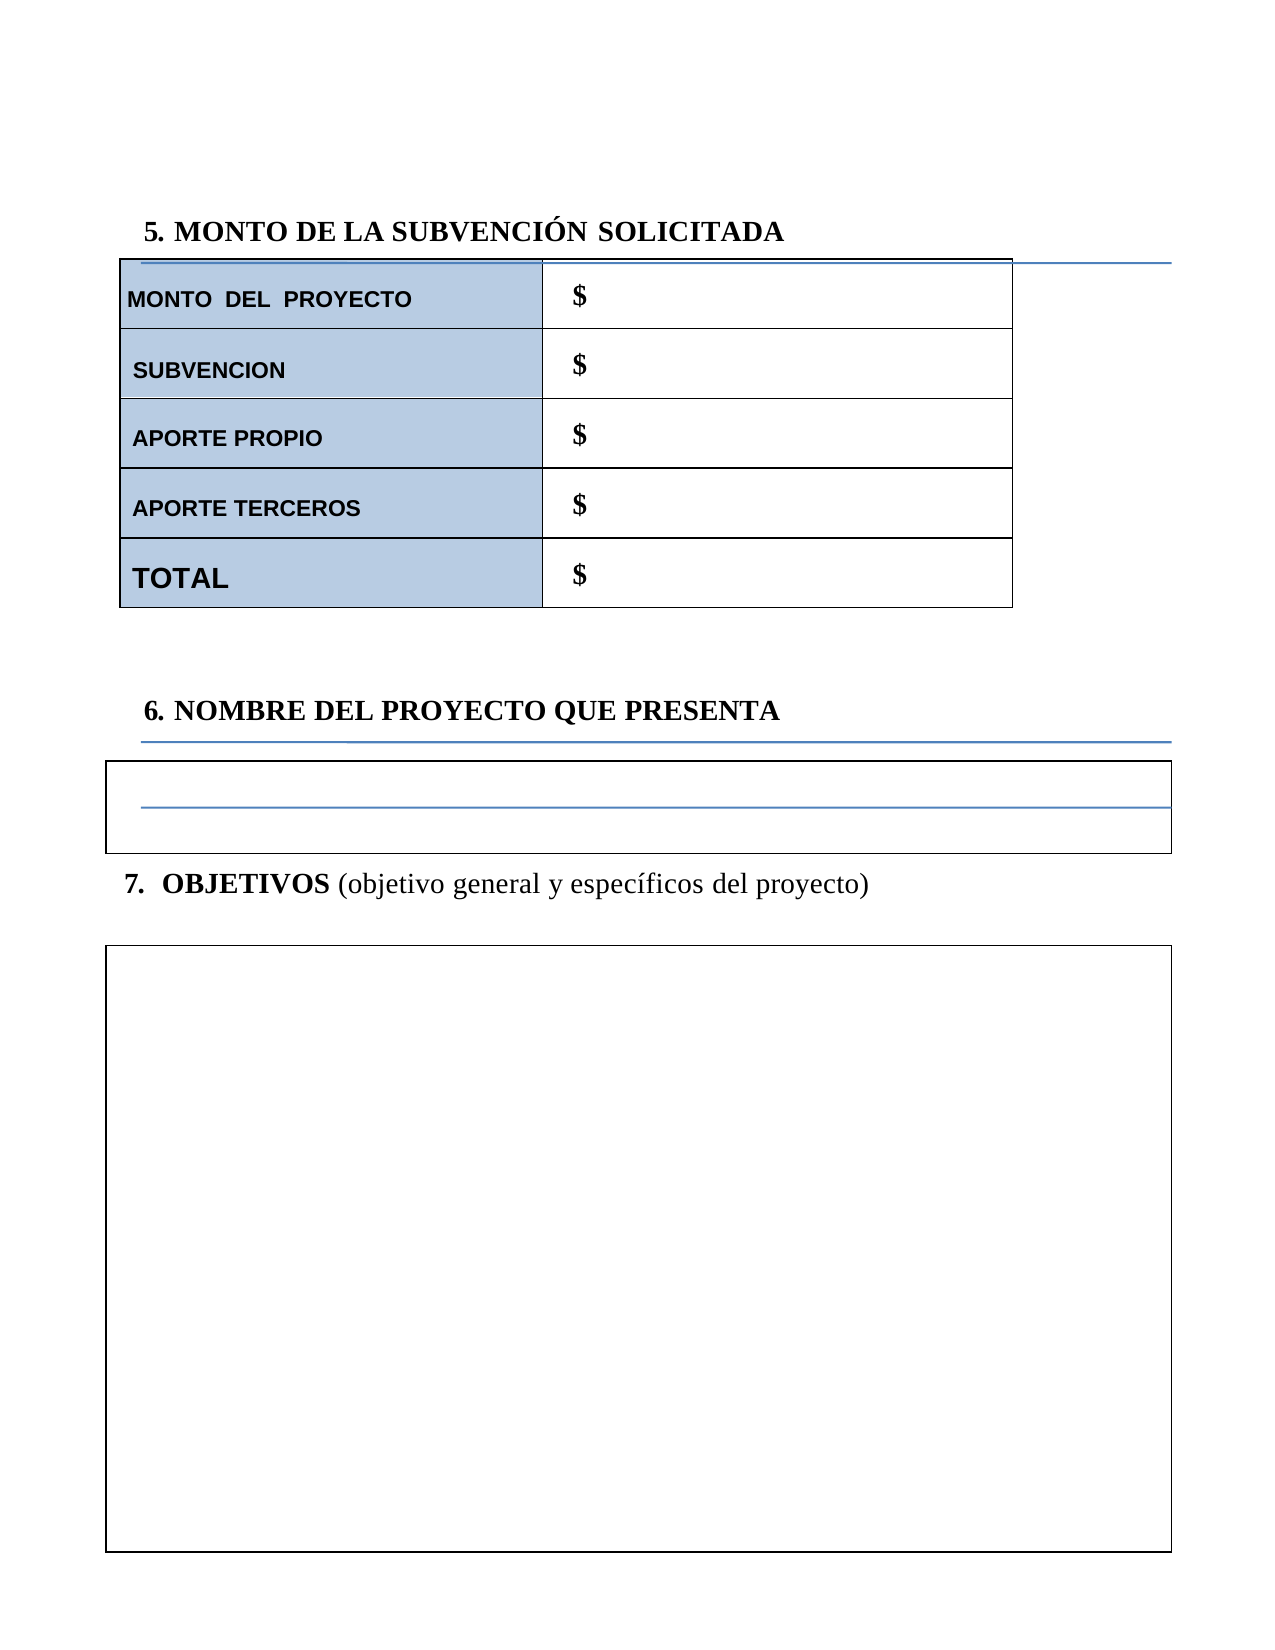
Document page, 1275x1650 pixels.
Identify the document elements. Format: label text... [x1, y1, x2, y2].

table_header MONTO DEL PROYECTO [121, 260, 542, 328]
table_cell $ [543, 469, 1012, 537]
table_cell APORTE TERCEROS [121, 469, 542, 537]
table_cell $ [543, 329, 1012, 397]
list OBJETIVOS (objetivo general y específicos del proyecto) [124, 761, 1219, 899]
table_cell TOTAL [121, 539, 542, 607]
table_cell $ [543, 399, 1012, 467]
table_cell SUBVENCION [121, 329, 542, 397]
list MONTO DE LA SUBVENCIÓN SOLICITADA [144, 214, 1219, 247]
list NOMBRE DEL PROYECTO QUE PRESENTA [144, 693, 1219, 726]
table_cell APORTE PROPIO [121, 399, 542, 467]
table_header $ [543, 265, 1012, 328]
table_cell $ [543, 539, 1012, 607]
